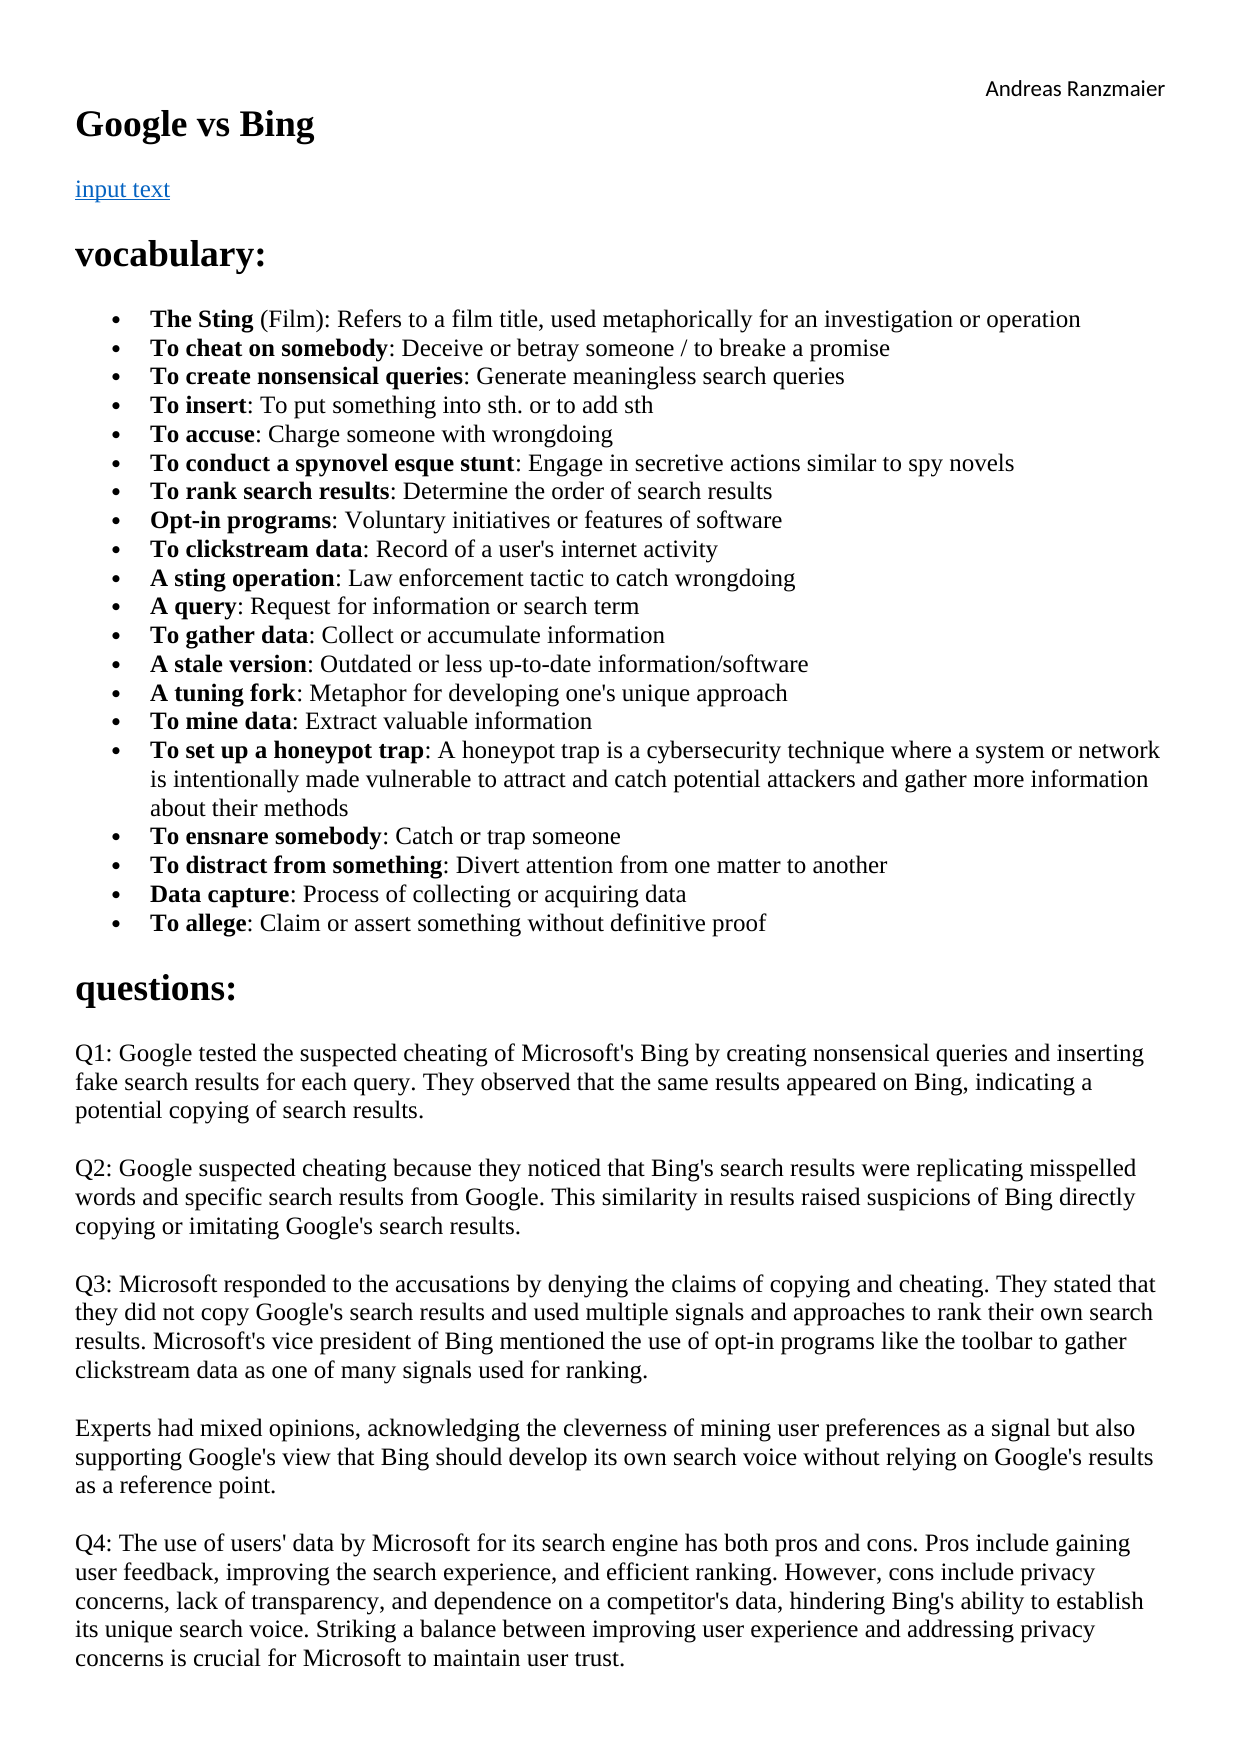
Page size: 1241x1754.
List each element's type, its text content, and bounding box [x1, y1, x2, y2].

list To create nonsensical queries: Generate meaningless search queries [112, 361, 1165, 390]
list To accuse: Charge someone with wrongdoing [112, 419, 1165, 448]
text vocabulary: [75, 232, 1165, 275]
text Google vs Bing input text [75, 102, 1165, 202]
list The Sting (Film): Refers to a film title, used metaphorically for an investigation or operation [112, 304, 1165, 333]
list To distract from something: Divert attention from one matter to another [112, 850, 1165, 879]
list To gather data: Collect or accumulate information [112, 620, 1165, 649]
list To cheat on somebody: Deceive or betray someone / to breake a promise [112, 333, 1165, 361]
text Q1: Google tested the suspected cheating of Microsoft's Bing by creating nonsensical queries and inserting fake search results for each query. They observed that the same results appeared on Bing, indicating a potential copying of search results. [75, 1038, 1165, 1124]
subtitle questions: [75, 966, 1165, 1009]
list To rank search results: Determine the order of search results [112, 476, 1165, 505]
list A tuning fork: Metaphor for developing one's unique approach [112, 678, 1165, 706]
list To conduct a spynovel esque stunt: Engage in secretive actions similar to spy novels [112, 448, 1165, 476]
list A stale version: Outdated or less up-to-date information/software [112, 649, 1165, 678]
list Opt-in programs: Voluntary initiatives or features of software [112, 505, 1165, 534]
text Q3: Microsoft responded to the accusations by denying the claims of copying and cheating. They stated that they did not copy Google's search results and used multiple signals and approaches to rank their own search results. Microsoft's vice president of Bing mentioned the use of opt-in programs like the toolbar to gather clickstream data as one of many signals used for ranking. [75, 1269, 1165, 1384]
list Data capture: Process of collecting or acquiring data [112, 879, 1165, 908]
text Q4: The use of users' data by Microsoft for its search engine has both pros and cons. Pros include gaining user feedback, improving the search experience, and efficient ranking. However, cons include privacy concerns, lack of transparency, and dependence on a competitor's data, hindering Bing's ability to establish its unique search voice. Striking a balance between improving user experience and addressing privacy concerns is crucial for Microsoft to maintain user trust. [75, 1528, 1165, 1672]
list To mine data: Extract valuable information [112, 706, 1165, 735]
list To ensnare somebody: Catch or trap someone [112, 821, 1165, 850]
text Experts had mixed opinions, acknowledging the cleverness of mining user preferences as a signal but also supporting Google's view that Bing should develop its own search voice without relying on Google's results as a reference point. [75, 1413, 1165, 1499]
list To insert: To put something into sth. or to add sth [112, 390, 1165, 419]
list A query: Request for information or search term [112, 591, 1165, 620]
list To clickstream data: Record of a user's internet activity [112, 534, 1165, 563]
list A sting operation: Law enforcement tactic to catch wrongdoing [112, 563, 1165, 591]
list To allege: Claim or assert something without definitive proof [112, 908, 1165, 936]
text Q2: Google suspected cheating because they noticed that Bing's search results were replicating misspelled words and specific search results from Google. This similarity in results raised suspicions of Bing directly copying or imitating Google's search results. [75, 1153, 1165, 1239]
list To set up a honeypot trap: A honeypot trap is a cybersecurity technique where a system or network is intentionally made vulnerable to attract and catch potential attackers and gather more information about their methods [112, 735, 1165, 821]
